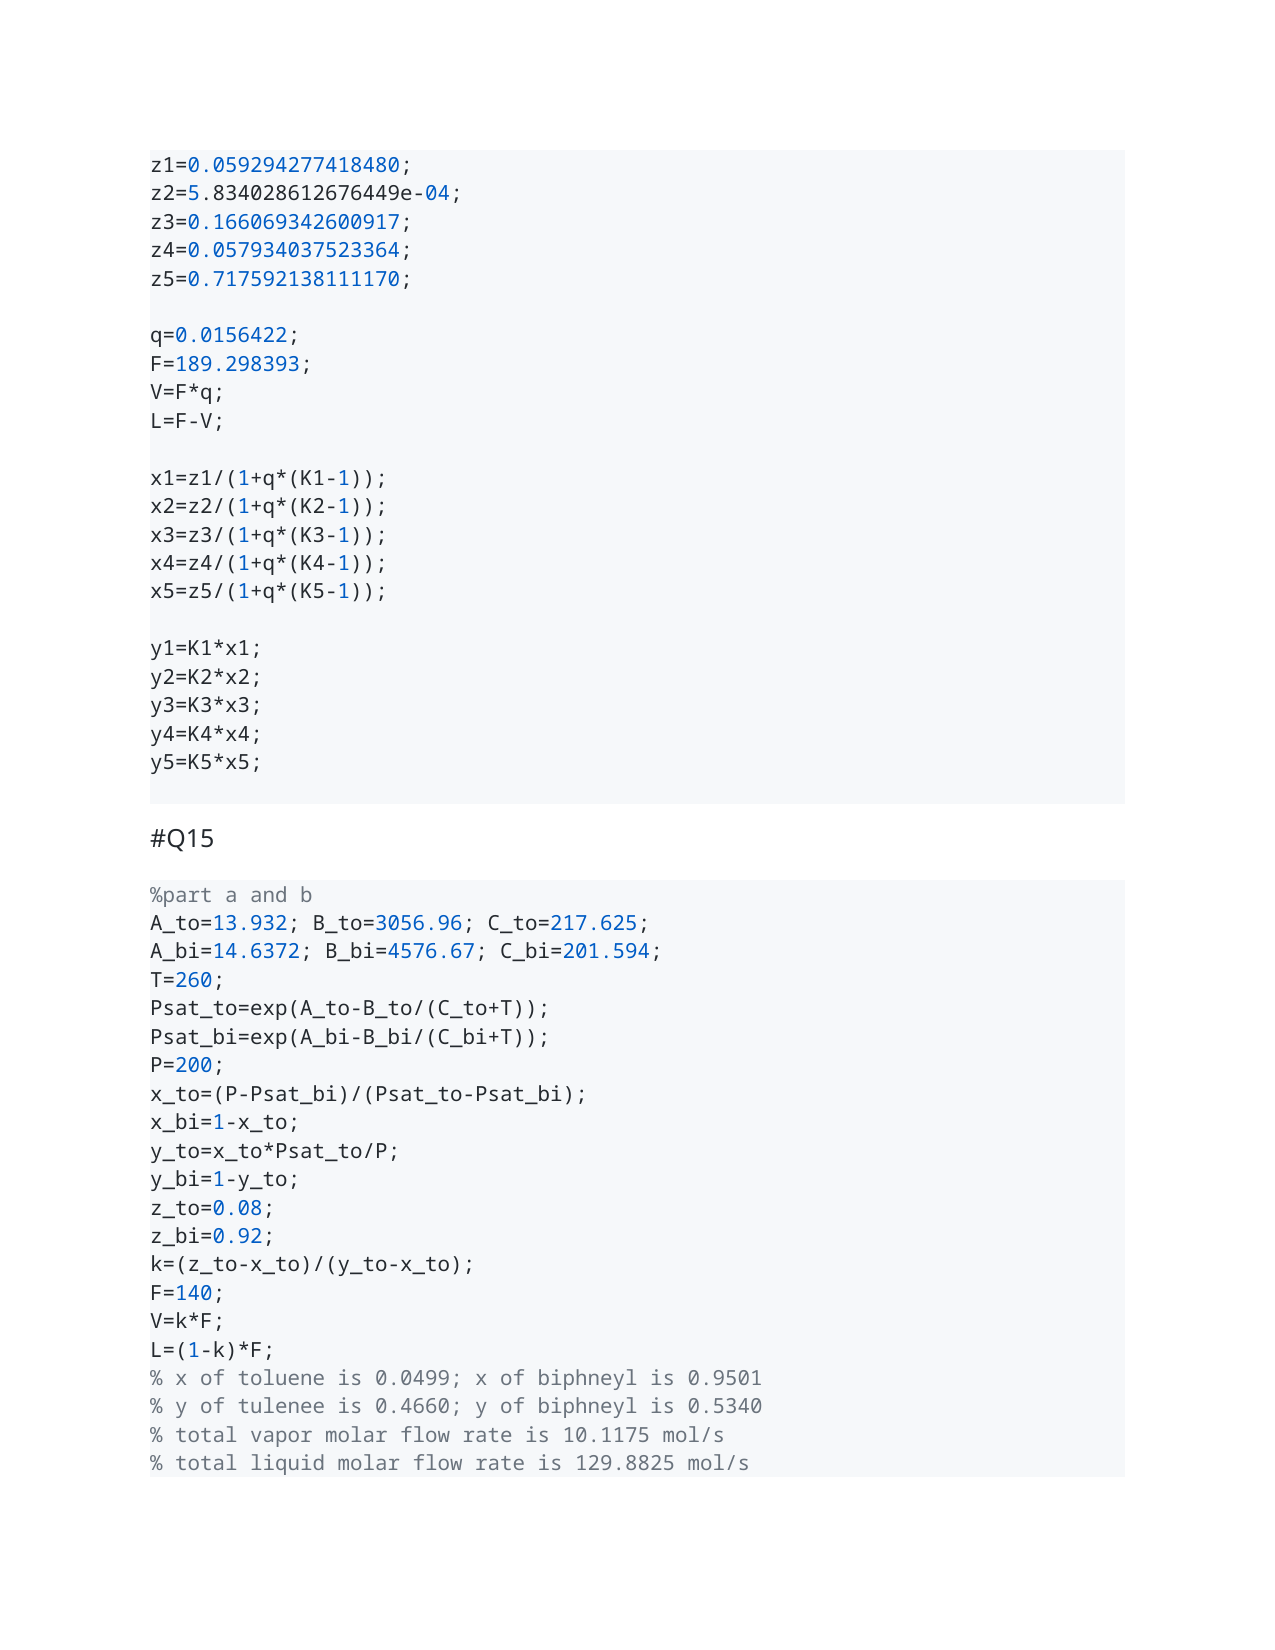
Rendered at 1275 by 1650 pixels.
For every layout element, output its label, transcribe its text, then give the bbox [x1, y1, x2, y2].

text A_to=13.932; B_to=3056.96; C_to=217.625; [150, 908, 1125, 937]
text #Q15 [150, 821, 1125, 855]
text z1=0.059294277418480; [150, 150, 1125, 178]
text y2=K2*x2; [150, 662, 1125, 690]
text % y of tulenee is 0.4660; y of biphneyl is 0.5340 [150, 1392, 1125, 1420]
text F=140; [150, 1278, 1125, 1306]
text %part a and b [150, 880, 1125, 908]
text Psat_bi=exp(A_bi-B_bi/(C_bi+T)); [150, 1022, 1125, 1050]
text % total liquid molar flow rate is 129.8825 mol/s [150, 1448, 1125, 1477]
text y1=K1*x1; [150, 633, 1125, 662]
text z_bi=0.92; [150, 1221, 1125, 1249]
text y3=K3*x3; [150, 690, 1125, 719]
text k=(z_to-x_to)/(y_to-x_to); [150, 1249, 1125, 1278]
text z2=5.834028612676449e-04; [150, 178, 1125, 207]
text P=200; [150, 1050, 1125, 1079]
text x5=z5/(1+q*(K5-1)); [150, 577, 1125, 605]
text y4=K4*x4; [150, 719, 1125, 747]
text x_to=(P-Psat_bi)/(Psat_to-Psat_bi); [150, 1079, 1125, 1107]
text x_bi=1-x_to; [150, 1107, 1125, 1136]
text y_to=x_to*Psat_to/P; [150, 1136, 1125, 1164]
text V=F*q; [150, 377, 1125, 406]
text x3=z3/(1+q*(K3-1)); [150, 520, 1125, 548]
text z3=0.166069342600917; [150, 207, 1125, 235]
text z5=0.717592138111170; [150, 264, 1125, 292]
text A_bi=14.6372; B_bi=4576.67; C_bi=201.594; [150, 937, 1125, 965]
text x2=z2/(1+q*(K2-1)); [150, 491, 1125, 520]
text y_bi=1-y_to; [150, 1164, 1125, 1193]
text x4=z4/(1+q*(K4-1)); [150, 548, 1125, 577]
text z4=0.057934037523364; [150, 235, 1125, 264]
text T=260; [150, 965, 1125, 993]
text V=k*F; [150, 1306, 1125, 1335]
text L=(1-k)*F; [150, 1335, 1125, 1363]
text q=0.0156422; [150, 321, 1125, 349]
text Psat_to=exp(A_to-B_to/(C_to+T)); [150, 993, 1125, 1022]
text F=189.298393; [150, 349, 1125, 377]
text % total vapor molar flow rate is 10.1175 mol/s [150, 1420, 1125, 1448]
text % x of toluene is 0.0499; x of biphneyl is 0.9501 [150, 1363, 1125, 1392]
text x1=z1/(1+q*(K1-1)); [150, 463, 1125, 491]
text L=F-V; [150, 406, 1125, 434]
text y5=K5*x5; [150, 747, 1125, 776]
text z_to=0.08; [150, 1193, 1125, 1221]
